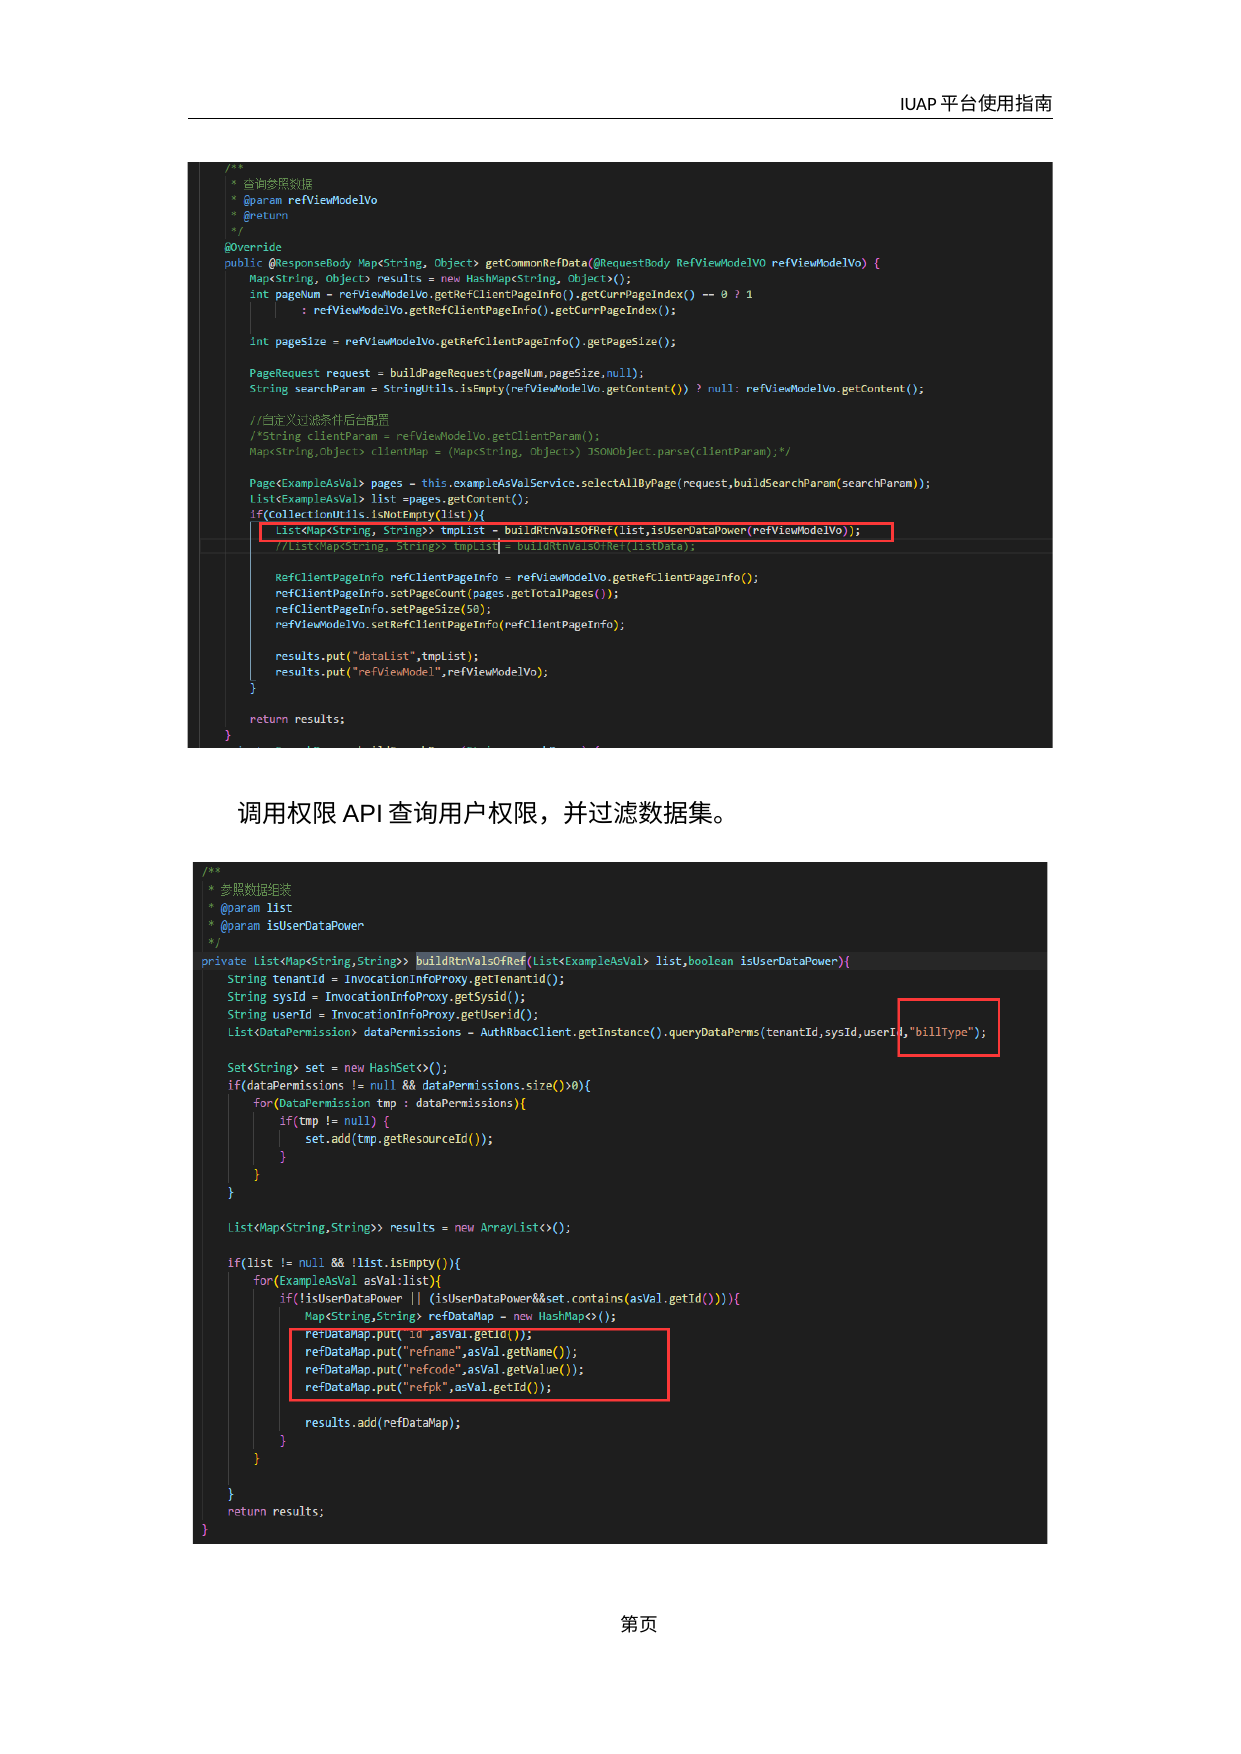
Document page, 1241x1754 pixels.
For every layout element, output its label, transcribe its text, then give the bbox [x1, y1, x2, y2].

picture [192, 862, 1048, 1544]
text 调用权限API查询用户权限，并过滤数据集。 [187, 779, 1053, 844]
picture [187, 162, 1053, 748]
